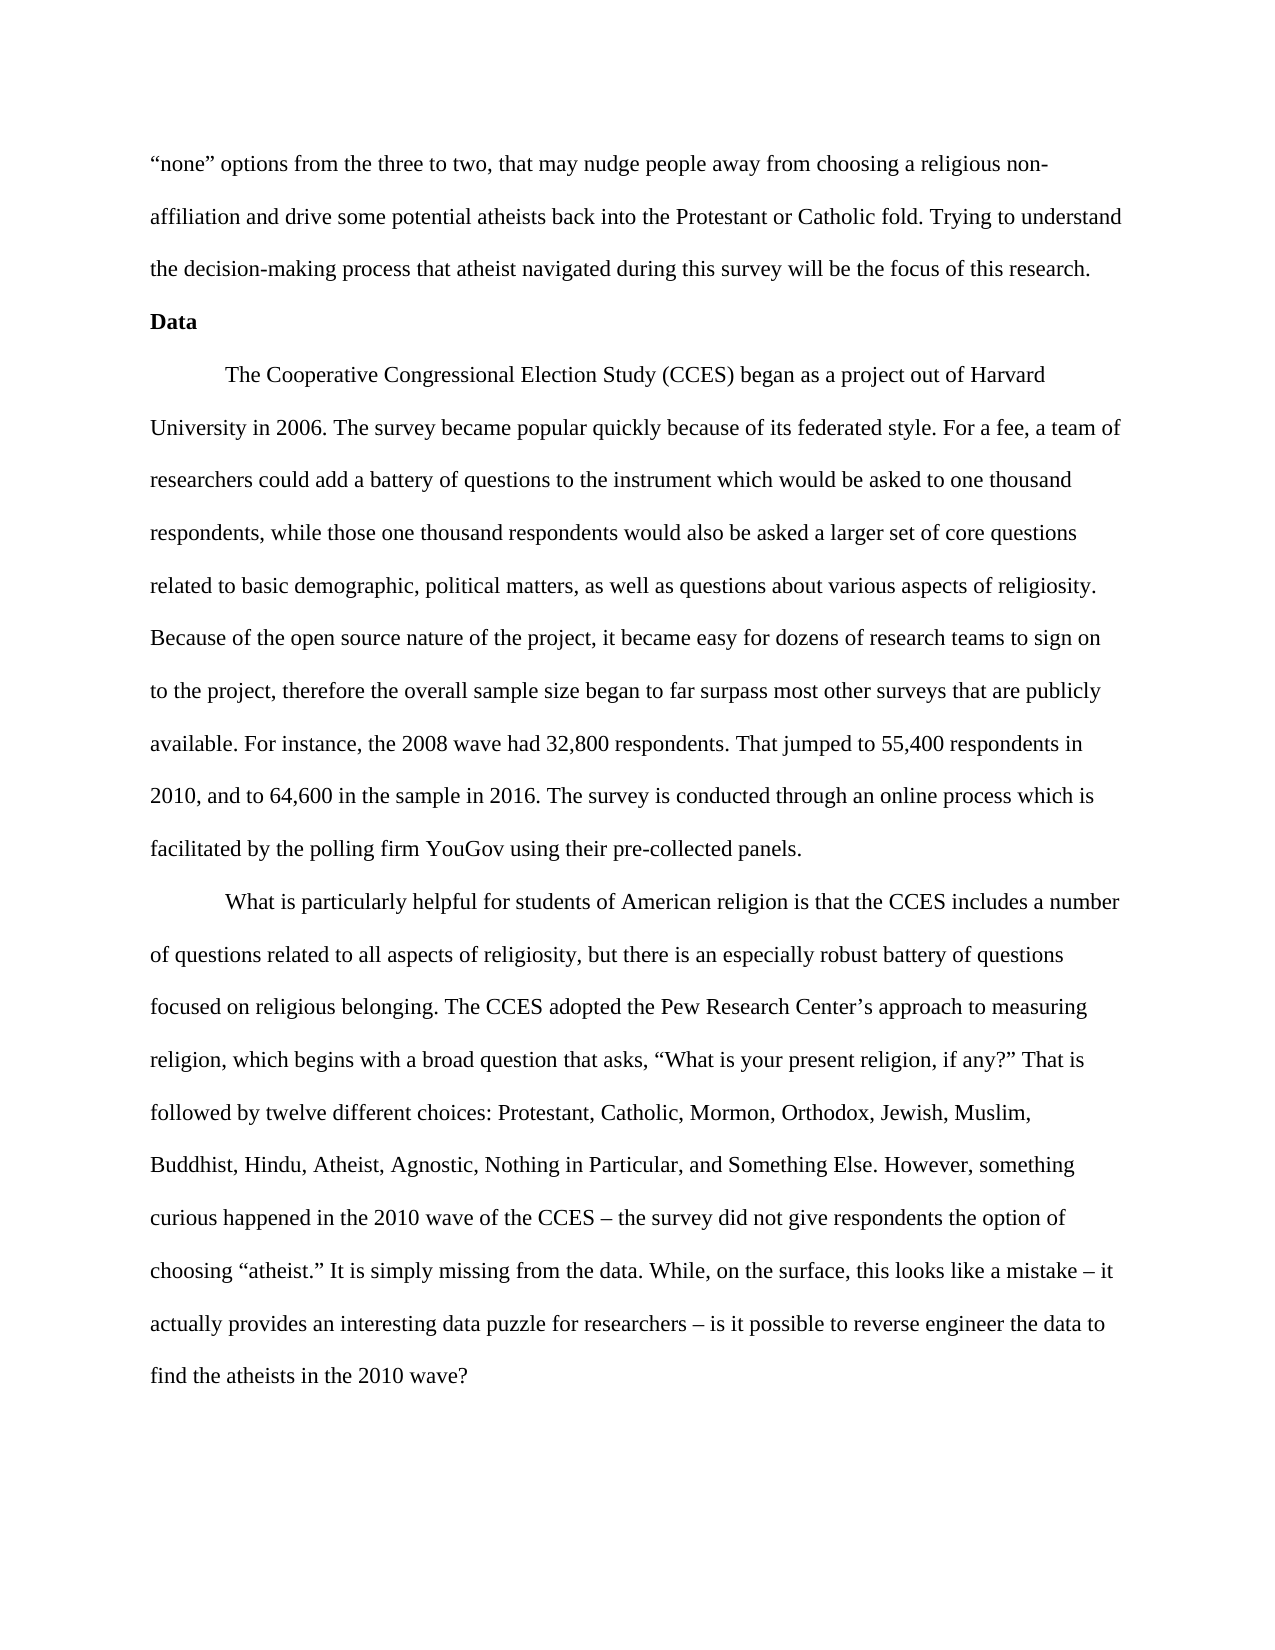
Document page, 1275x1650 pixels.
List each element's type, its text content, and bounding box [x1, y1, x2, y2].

text Data [150, 308, 1125, 334]
text The Cooperative Congressional Election Study (CCES) began as a project out of Harvard University in 2006. The survey became popular quickly because of its federated style. For a fee, a team of researchers could add a battery of questions to the instrument which would be asked to one thousand respondents, while those one thousand respondents would also be asked a larger set of core questions related to basic demographic, political matters, as well as questions about various aspects of religiosity. Because of the open source nature of the project, it became easy for dozens of research teams to sign on to the project, therefore the overall sample size began to far surpass most other surveys that are publicly available. For instance, the 2008 wave had 32,800 respondents. That jumped to 55,400 respondents in 2010, and to 64,600 in the sample in 2016. The survey is conducted through an online process which is facilitated by the polling firm YouGov using their pre-collected panels. [150, 361, 1125, 862]
text What is particularly helpful for students of American religion is that the CCES includes a number of questions related to all aspects of religiosity, but there is an especially robust battery of questions focused on religious belonging. The CCES adopted the Pew Research Center’s approach to measuring religion, which begins with a broad question that asks, “What is your present religion, if any?” That is followed by twelve different choices: Protestant, Catholic, Mormon, Orthodox, Jewish, Muslim, Buddhist, Hindu, Atheist, Agnostic, Nothing in Particular, and Something Else. However, something curious happened in the 2010 wave of the CCES – the survey did not give respondents the option of choosing “atheist.” It is simply missing from the data. While, on the surface, this looks like a mistake – it actually provides an interesting data puzzle for researchers – is it possible to reverse engineer the data to find the atheists in the 2010 wave? [150, 888, 1125, 1389]
